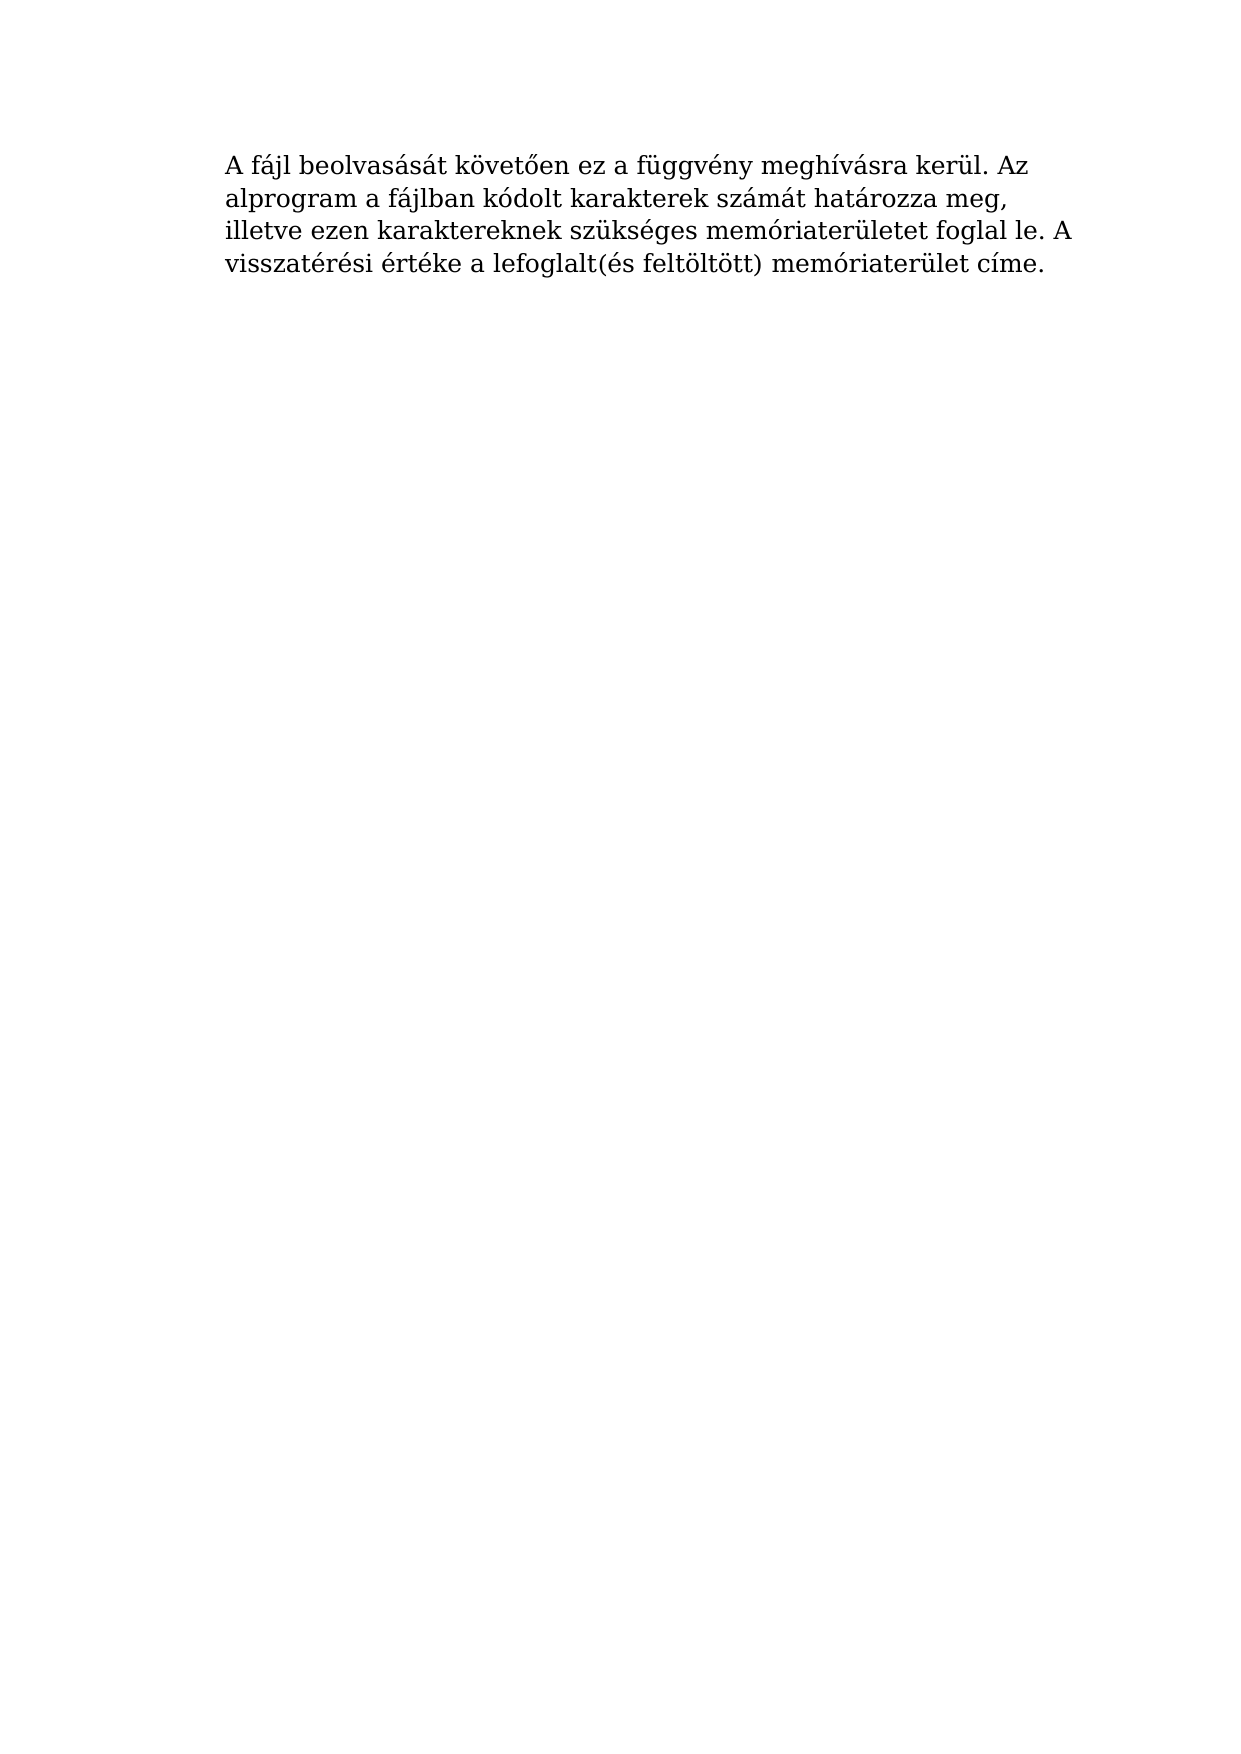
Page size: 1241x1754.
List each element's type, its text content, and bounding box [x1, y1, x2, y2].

list A fájl beolvasását követően ez a függvény meghívásra kerül. Az alprogram a fájlban kódolt karakterek számát határozza meg, illetve ezen karaktereknek szükséges memóriaterületet foglal le. A visszatérési értéke a lefoglalt(és feltöltött) memóriaterület címe. [225, 150, 1090, 277]
